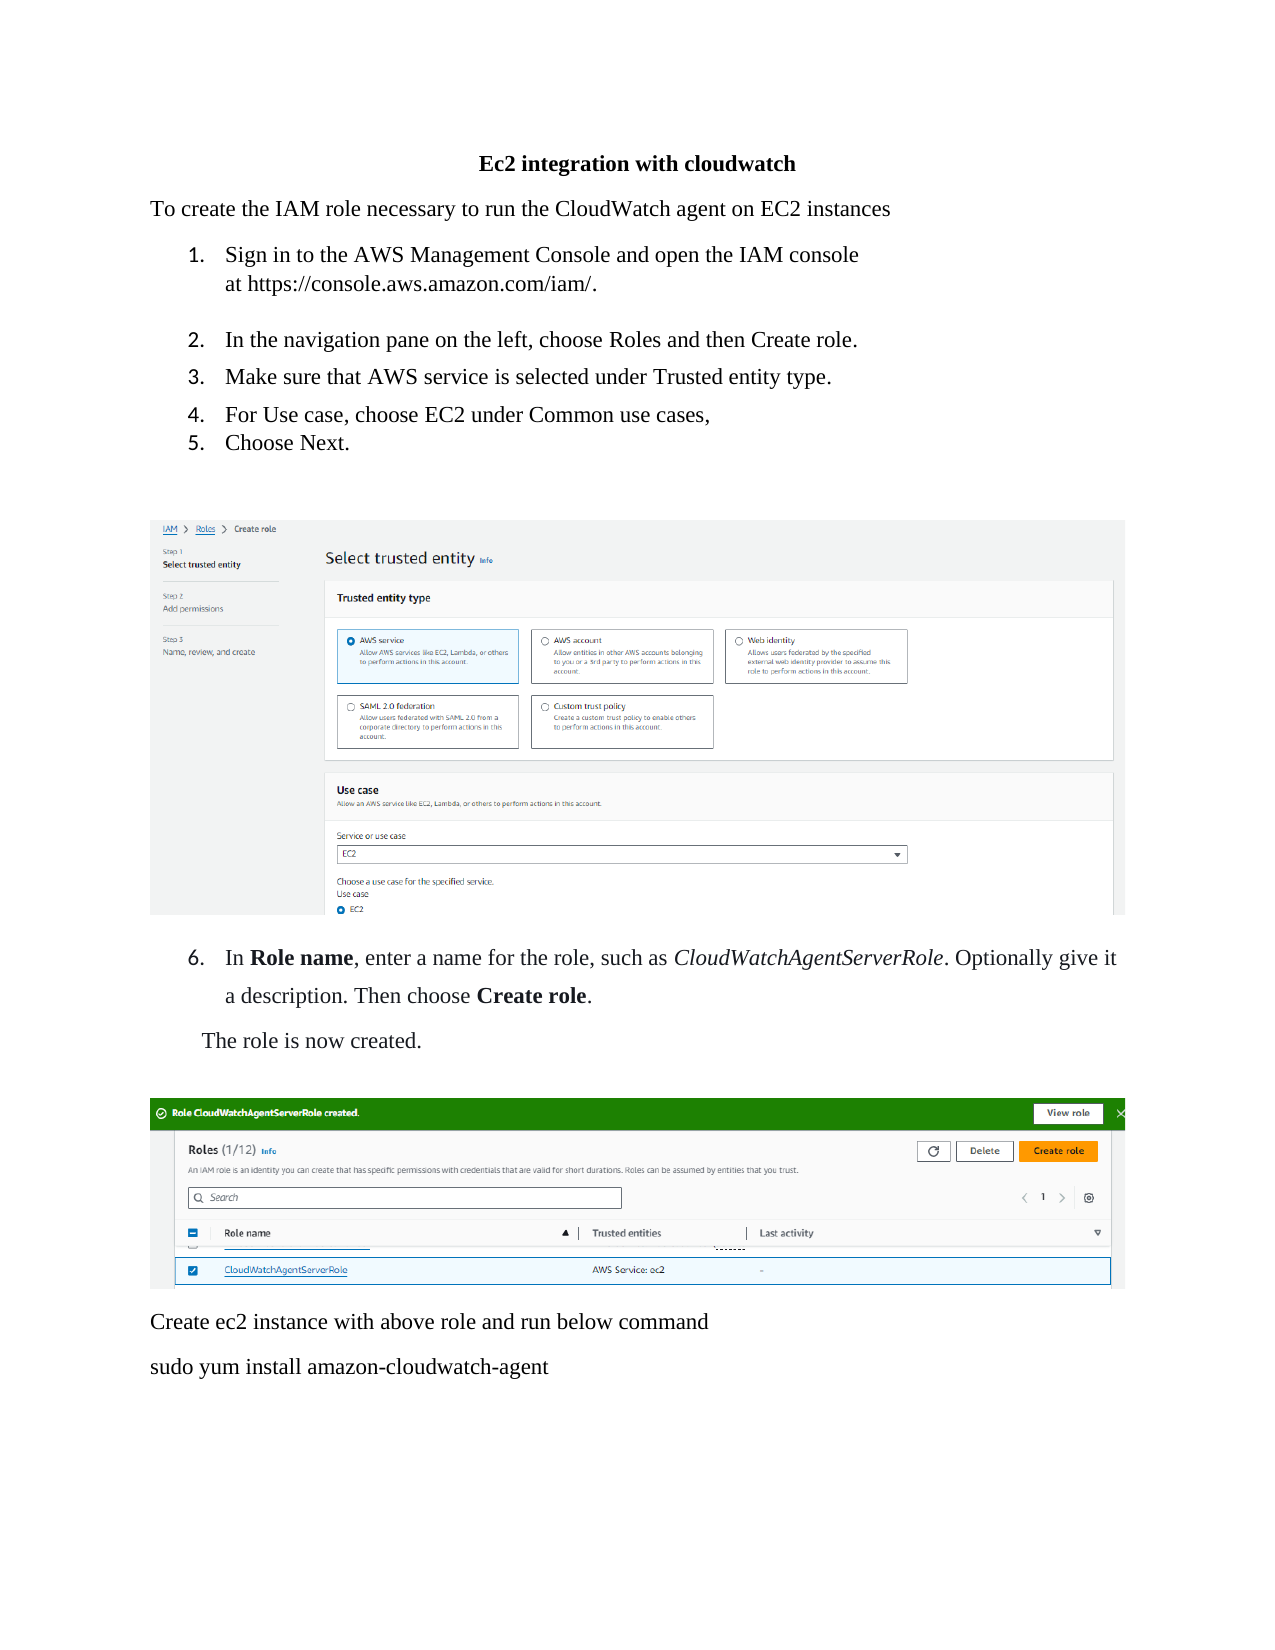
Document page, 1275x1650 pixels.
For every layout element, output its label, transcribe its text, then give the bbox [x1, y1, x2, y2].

text Create ec2 instance with above role and run below command [150, 1308, 1125, 1334]
text sudo yum install amazon-cloudwatch-agent [150, 1353, 1125, 1379]
picture [150, 520, 1125, 915]
list Make sure that AWS service is selected under Trusted entity type. [187, 353, 1125, 390]
list In Role name, enter a name for the role, such as CloudWatchAgentServerRole. Optionally give it a description. Then choose Create role. [187, 933, 1125, 1008]
text To create the IAM role necessary to run the CloudWatch agent on EC2 instances [150, 195, 1125, 221]
list Sign in to the AWS Management Console and open the IAM console at https://console.aws.amazon.com/iam/. [187, 240, 1125, 297]
list In the navigation pane on the left, choose Roles and then Create role. [187, 315, 1125, 353]
list For Use case, choose EC2 under Common use cases, [187, 390, 1125, 428]
picture [150, 1098, 1125, 1289]
text Ec2 integration with cloudwatch [150, 150, 1125, 176]
text The role is now created. [150, 1016, 1125, 1054]
list Choose Next. [187, 428, 1125, 456]
